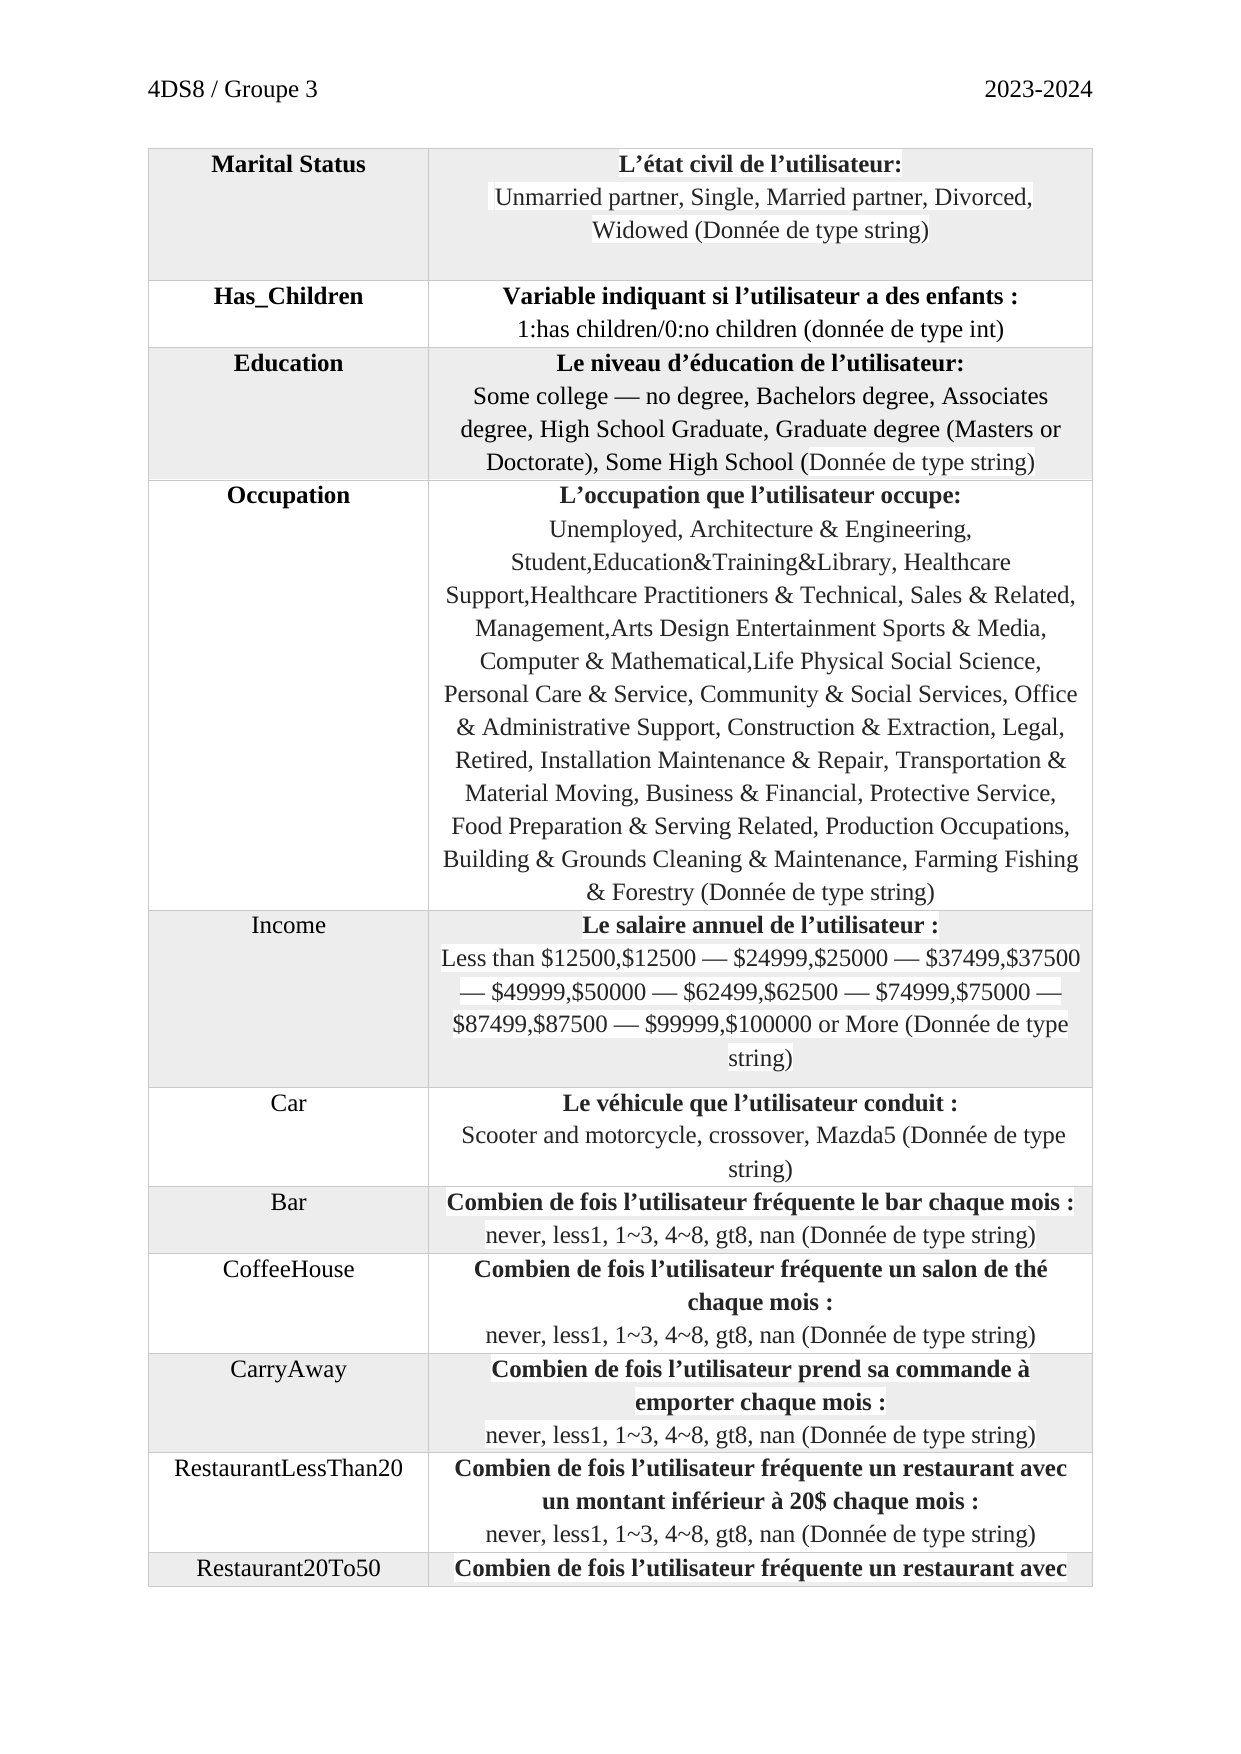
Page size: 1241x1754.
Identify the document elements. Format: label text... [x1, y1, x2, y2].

table_cell Restaurant20To50 [149, 1553, 428, 1586]
table_cell Le véhicule que l’utilisateur conduit : Scooter and motorcycle, crossover, Mazda5 (Donnée de type string) [429, 1088, 1092, 1186]
table_cell Car [149, 1088, 428, 1186]
table_cell Education [149, 348, 428, 479]
table_cell Le niveau d’éducation de l’utilisateur: Some college — no degree, Bachelors degree, Associates degree, High School Graduate, Graduate degree (Masters or Doctorate), Some High School (Donnée de type string) [429, 348, 1092, 479]
table_cell Has_Children [149, 281, 428, 347]
table_cell Le salaire annuel de l’utilisateur : Less than $12500,$12500 — $24999,$25000 — $37499,$37500 — $49999,$50000 — $62499,$62500 — $74999,$75000 — $87499,$87500 — $99999,$100000 or More (Donnée de type string) [429, 911, 1092, 1087]
table_cell Variable indiquant si l’utilisateur a des enfants : 1:has children/0:no children (donnée de type int) [429, 281, 1092, 347]
table_cell Bar [149, 1187, 428, 1253]
table_cell RestaurantLessThan20 [149, 1453, 428, 1552]
table_cell Combien de fois l’utilisateur fréquente un salon de thé chaque mois : never, less1, 1~3, 4~8, gt8, nan (Donnée de type string) [429, 1254, 1092, 1353]
table_cell L’occupation que l’utilisateur occupe: Unemployed, Architecture & Engineering, Student,Education&Training&Library, Healthcare Support,Healthcare Practitioners & Technical, Sales & Related, Management,Arts Design Entertainment Sports & Media, Computer & Mathematical,Life Physical Social Science, Personal Care & Service, Community & Social Services, Office & Administrative Support, Construction & Extraction, Legal, Retired, Installation Maintenance & Repair, Transportation & Material Moving, Business & Financial, Protective Service, Food Preparation & Serving Related, Production Occupations, Building & Grounds Cleaning & Maintenance, Farming Fishing & Forestry (Donnée de type string) [429, 481, 1092, 909]
table_cell Income [149, 911, 428, 1087]
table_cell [429, 1553, 1092, 1586]
table_cell L’état civil de l’utilisateur: Unmarried partner, Single, Married partner, Divorced, Widowed (Donnée de type string) [429, 149, 1092, 280]
table_cell Combien de fois l’utilisateur prend sa commande à emporter chaque mois : never, less1, 1~3, 4~8, gt8, nan (Donnée de type string) [429, 1354, 1092, 1452]
table_cell Marital Status [149, 149, 428, 280]
table_cell Combien de fois l’utilisateur fréquente le bar chaque mois : never, less1, 1~3, 4~8, gt8, nan (Donnée de type string) [429, 1187, 1092, 1253]
table_cell Combien de fois l’utilisateur fréquente un restaurant avec un montant inférieur à 20$ chaque mois : never, less1, 1~3, 4~8, gt8, nan (Donnée de type string) [429, 1453, 1092, 1552]
table_cell Occupation [149, 481, 428, 909]
table_cell CoffeeHouse [149, 1254, 428, 1353]
table_cell CarryAway [149, 1354, 428, 1452]
